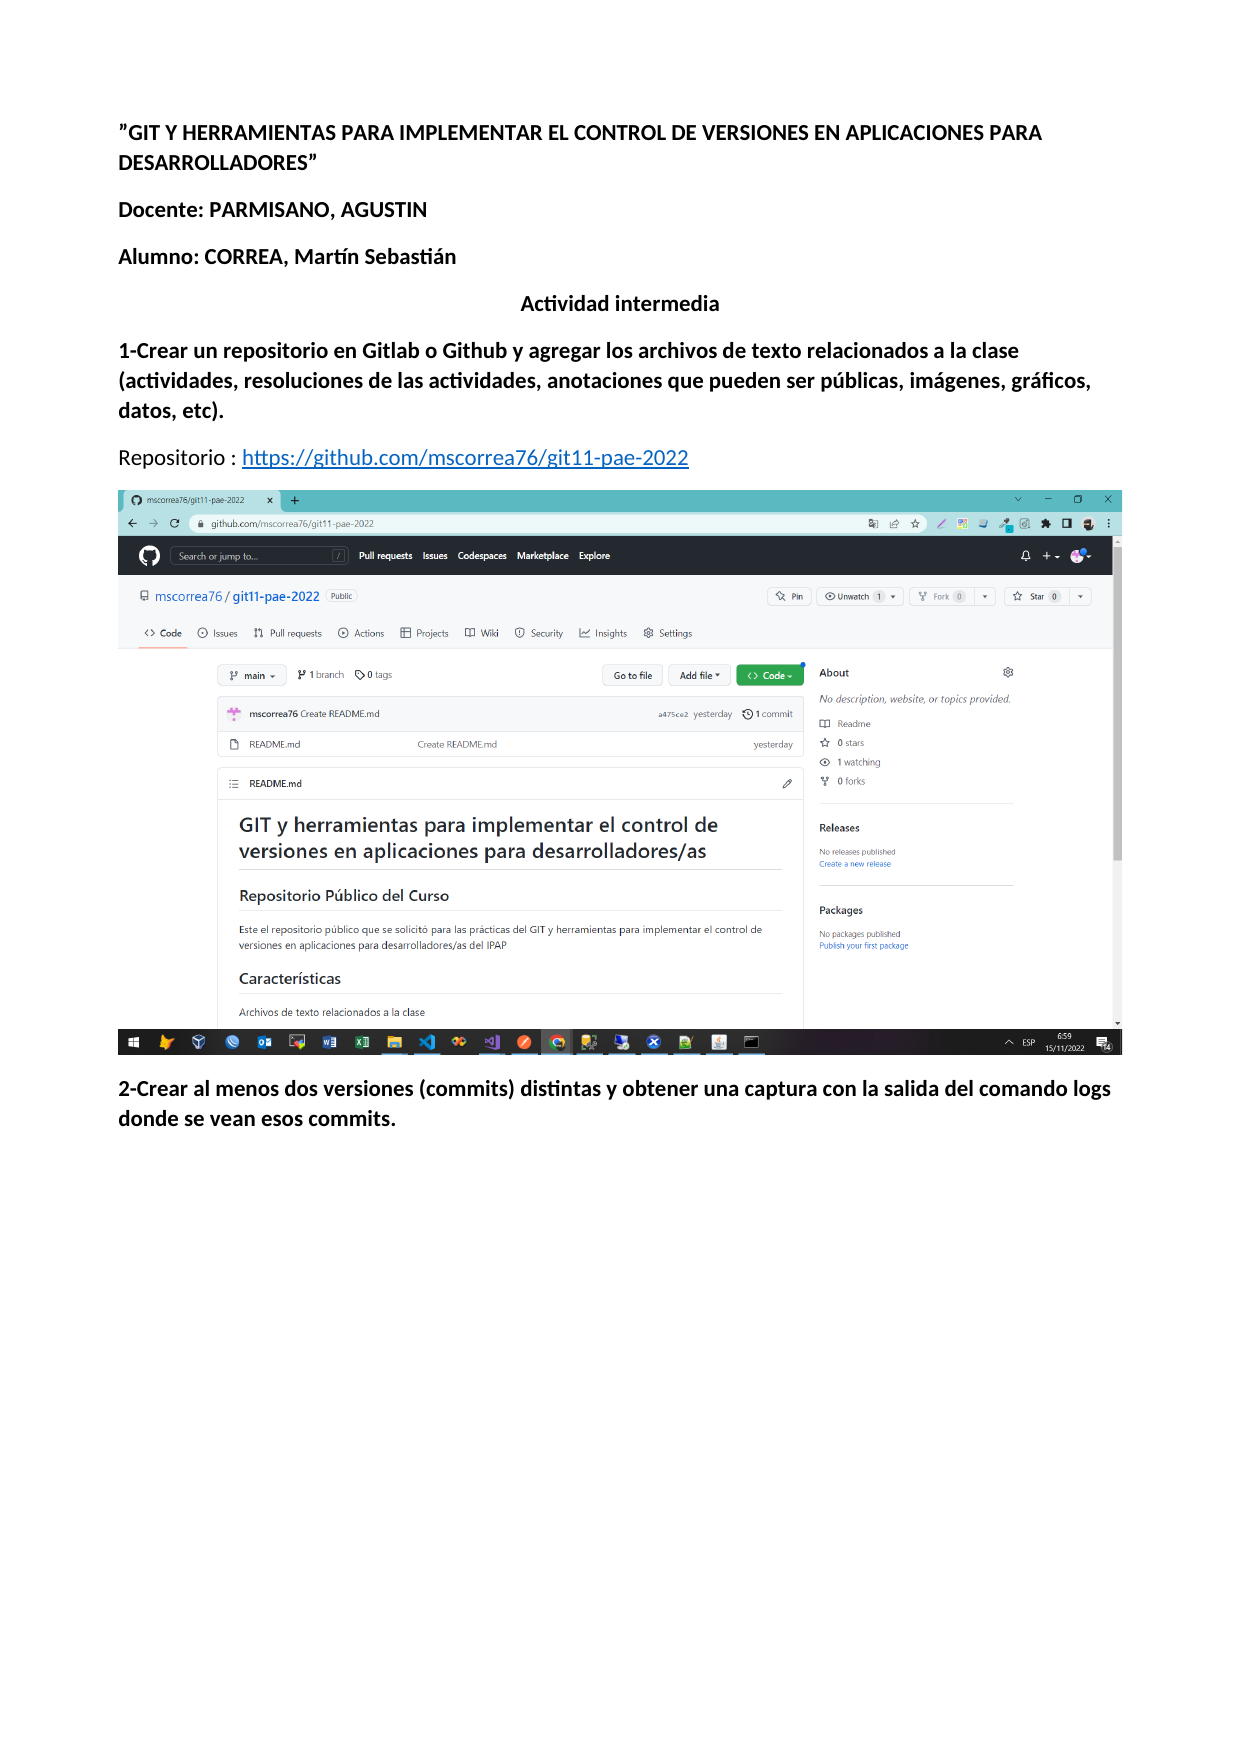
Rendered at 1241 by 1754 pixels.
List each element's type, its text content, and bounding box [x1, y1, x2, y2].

text 2-Crear al menos dos versiones (commits) distintas y obtener una captura con la salida del comando logs donde se vean esos commits. [118, 1074, 1122, 1132]
picture [118, 490, 1123, 1055]
text Repositorio : https://github.com/mscorrea76/git11-pae-2022 [118, 443, 1122, 471]
text Actividad intermedia [118, 289, 1122, 317]
text Alumno: CORREA, Martín Sebastián [118, 242, 1122, 270]
text ”GIT Y HERRAMIENTAS PARA IMPLEMENTAR EL CONTROL DE VERSIONES EN APLICACIONES PARA DESARROLLADORES” [118, 118, 1122, 176]
text 1-Crear un repositorio en Gitlab o Github y agregar los archivos de texto relacionados a la clase (actividades, resoluciones de las actividades, anotaciones que pueden ser públicas, imágenes, gráficos, datos, etc). [118, 336, 1122, 424]
text Docente: PARMISANO, AGUSTIN [118, 195, 1122, 223]
